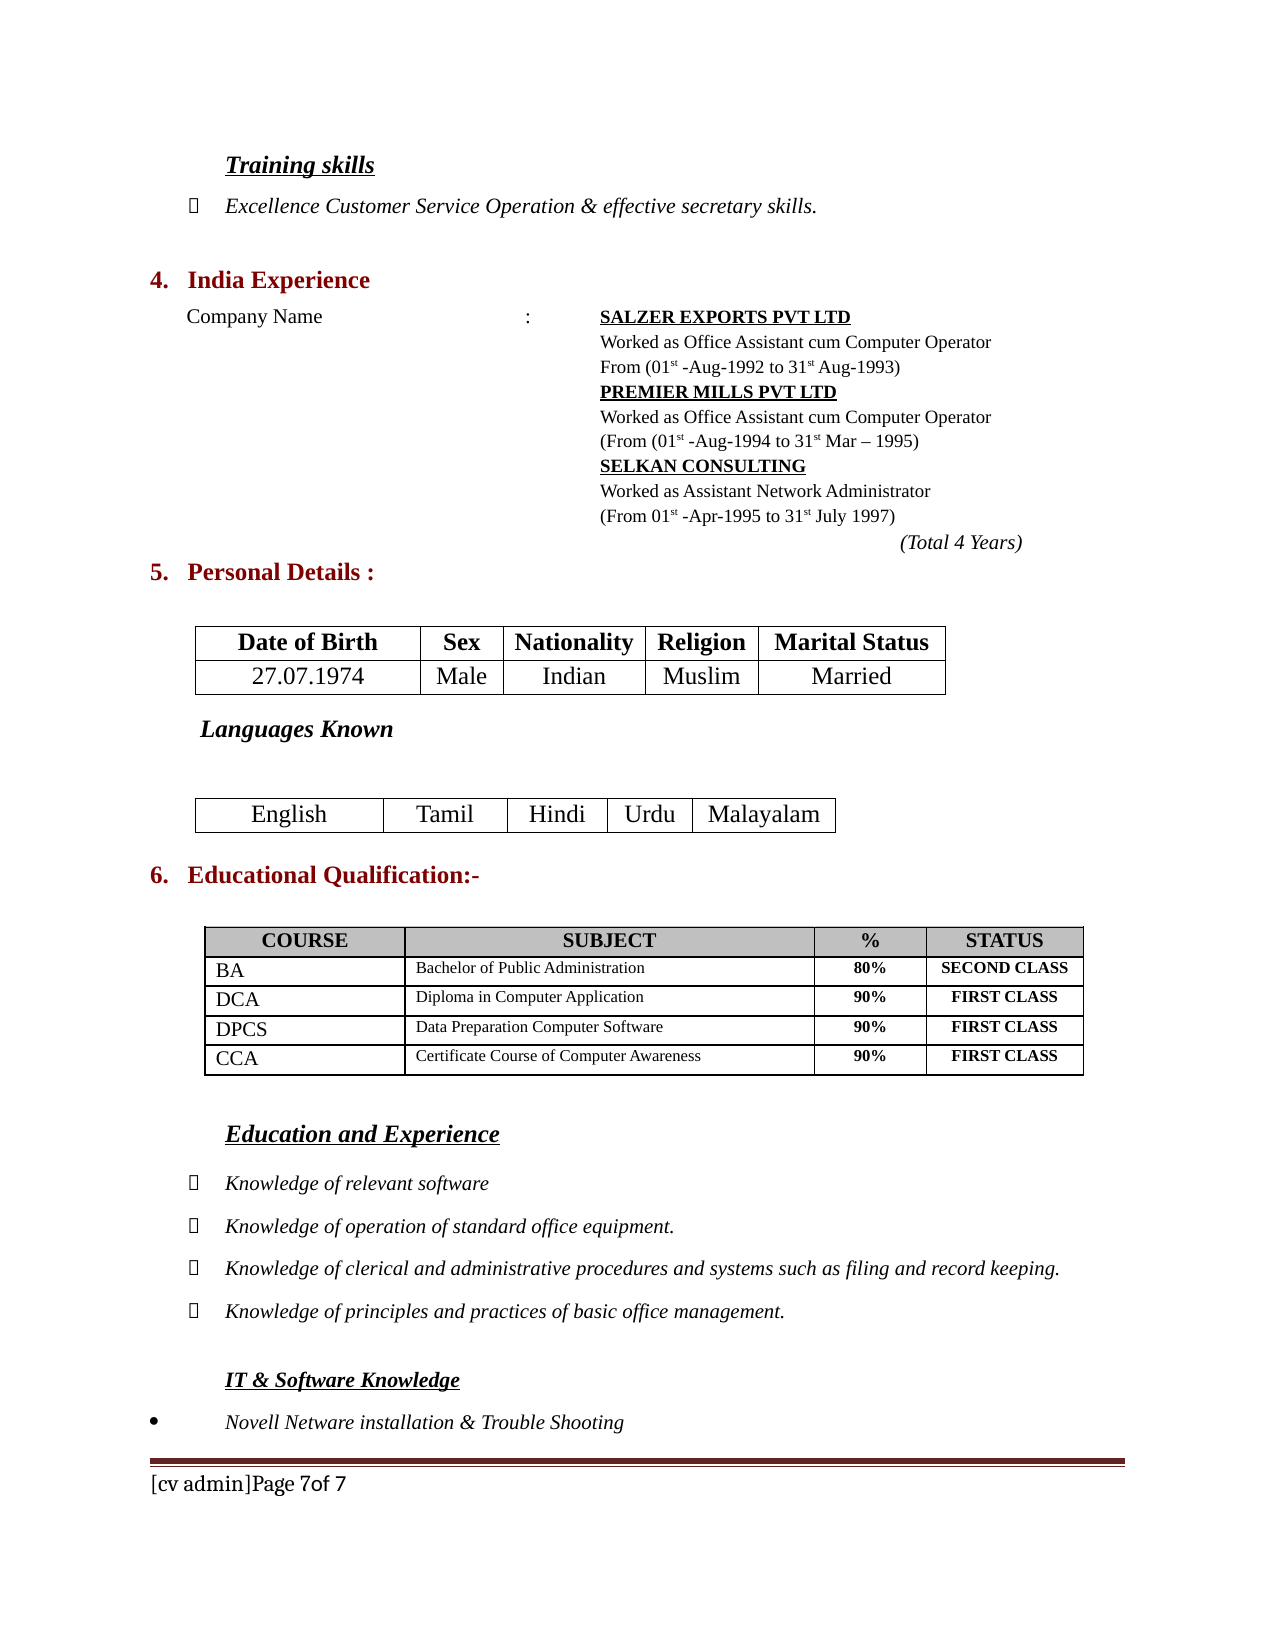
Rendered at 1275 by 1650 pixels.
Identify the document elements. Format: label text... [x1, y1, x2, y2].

table_header Hindi [508, 799, 607, 832]
table_cell Indian [504, 661, 645, 693]
table_cell FIRST CLASS [927, 1046, 1083, 1074]
table_cell FIRST CLASS [927, 1017, 1083, 1044]
text  Knowledge of relevant software [187, 1168, 1125, 1197]
text 6. Educational Qualification:- [150, 861, 1125, 889]
text IT & Software Knowledge [150, 1367, 1125, 1393]
table_header Urdu [608, 799, 692, 832]
table_cell CCA [206, 1046, 404, 1074]
list Novell Netware installation & Trouble Shooting [150, 1410, 1125, 1434]
table_header Religion [646, 627, 758, 660]
table_header Marital Status [759, 627, 945, 660]
table_header Sex [421, 627, 503, 660]
table_cell DPCS [206, 1017, 404, 1044]
table_cell BA [206, 958, 404, 985]
text  Excellence Customer Service Operation & effective secretary skills. [187, 191, 1125, 220]
table_header Malayalam [693, 799, 835, 832]
text (From 01st -Apr-1995 to 31st July 1997) [525, 505, 1125, 526]
text  Knowledge of principles and practices of basic office management. [187, 1296, 1125, 1324]
table_header Nationality [504, 627, 645, 660]
text Education and Experience [150, 1119, 1125, 1147]
table_cell Data Preparation Computer Software [406, 1017, 814, 1044]
text Worked as Office Assistant cum Computer Operator [150, 331, 1125, 353]
table_header COURSE [206, 928, 404, 956]
text SELKAN CONSULTING [225, 455, 1125, 477]
table_cell 90% [815, 1046, 926, 1074]
text Training skills [150, 150, 1125, 179]
table_cell 90% [815, 987, 926, 1015]
text  Knowledge of clerical and administrative procedures and systems such as filing and record keeping. [187, 1253, 1125, 1282]
table_cell DCA [206, 987, 404, 1015]
text Worked as Assistant Network Administrator [525, 480, 1125, 502]
text 4. India Experience [150, 265, 1125, 294]
table_cell Diploma in Computer Application [406, 987, 814, 1015]
text Languages Known [150, 714, 1125, 742]
table_cell Muslim [646, 661, 758, 693]
text Company Name : SALZER EXPORTS PVT LTD [150, 304, 1125, 328]
text (From (01st -Aug-1994 to 31st Mar – 1995) [525, 430, 1125, 452]
table_cell 90% [815, 1017, 926, 1044]
text 5. Personal Details : [150, 557, 1125, 586]
text From (01st -Aug-1992 to 31st Aug-1993) [150, 356, 1125, 378]
table_header Date of Birth [196, 627, 420, 660]
table_cell Bachelor of Public Administration [406, 958, 814, 985]
text  Knowledge of operation of standard office equipment. [187, 1211, 1125, 1239]
table_cell Male [421, 661, 503, 693]
table_header SUBJECT [406, 928, 814, 956]
table_cell Married [759, 661, 945, 693]
table_header English [196, 799, 383, 832]
table_cell Certificate Course of Computer Awareness [406, 1046, 814, 1074]
table_cell FIRST CLASS [927, 987, 1083, 1015]
text Worked as Office Assistant cum Computer Operator [525, 406, 1125, 427]
table_cell SECOND CLASS [927, 958, 1083, 985]
table_cell 27.07.1974 [196, 661, 420, 693]
text (Total 4 Years) [525, 529, 1125, 554]
table_header Tamil [384, 799, 507, 832]
table_header % [815, 928, 926, 956]
text PREMIER MILLS PVT LTD [525, 381, 1125, 402]
table_cell 80% [815, 958, 926, 985]
table_header STATUS [927, 928, 1083, 956]
